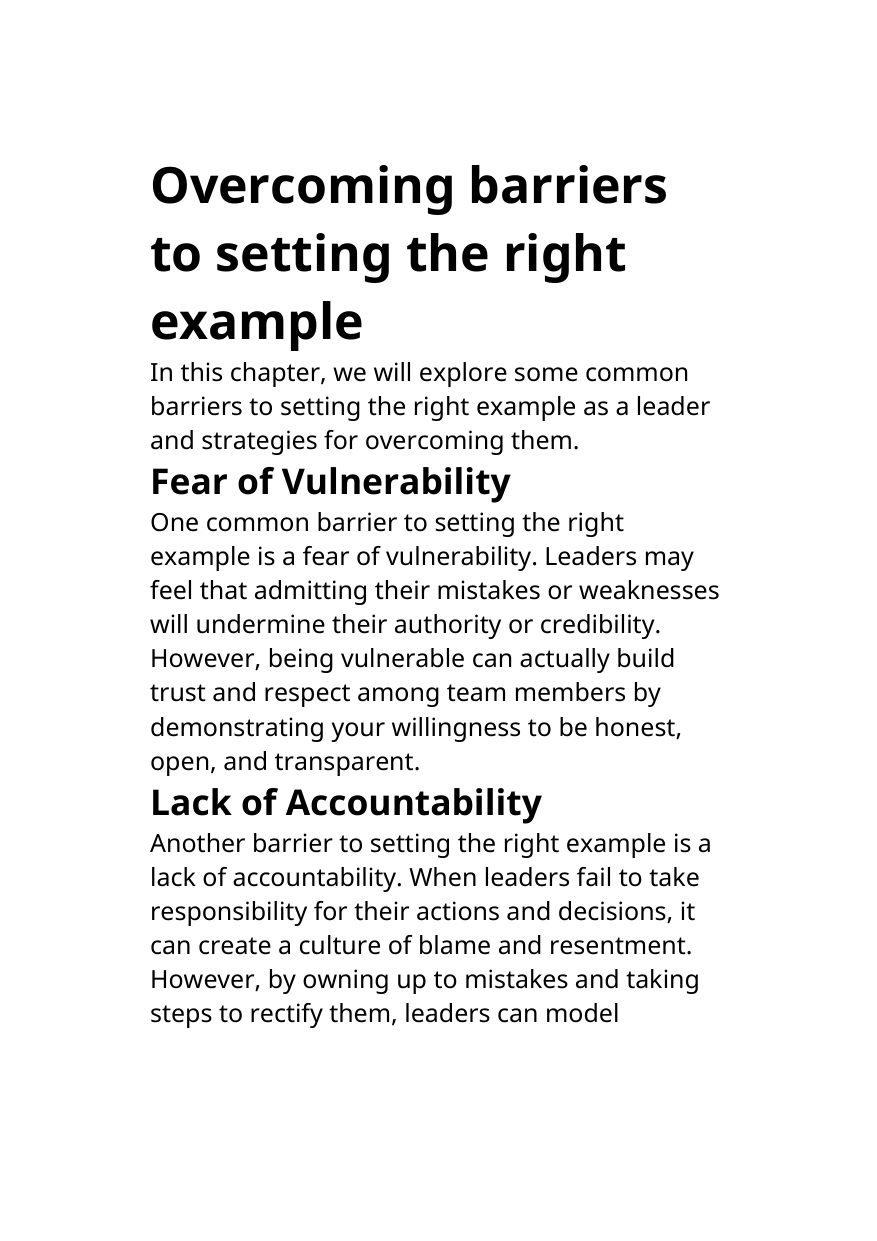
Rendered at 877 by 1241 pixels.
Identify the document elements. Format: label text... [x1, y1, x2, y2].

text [150, 826, 727, 1030]
subtitle Fear of Vulnerability [150, 457, 727, 505]
text One common barrier to setting the right example is a fear of vulnerability. Leaders may feel that admitting their mistakes or weaknesses will undermine their authority or credibility. However, being vulnerable can actually build trust and respect among team members by demonstrating your willingness to be honest, open, and transparent. [150, 505, 727, 777]
subtitle Overcoming barriers to setting the right example [150, 150, 727, 354]
subtitle Lack of Accountability [150, 777, 727, 826]
text In this chapter, we will explore some common barriers to setting the right example as a leader and strategies for overcoming them. [150, 354, 727, 457]
